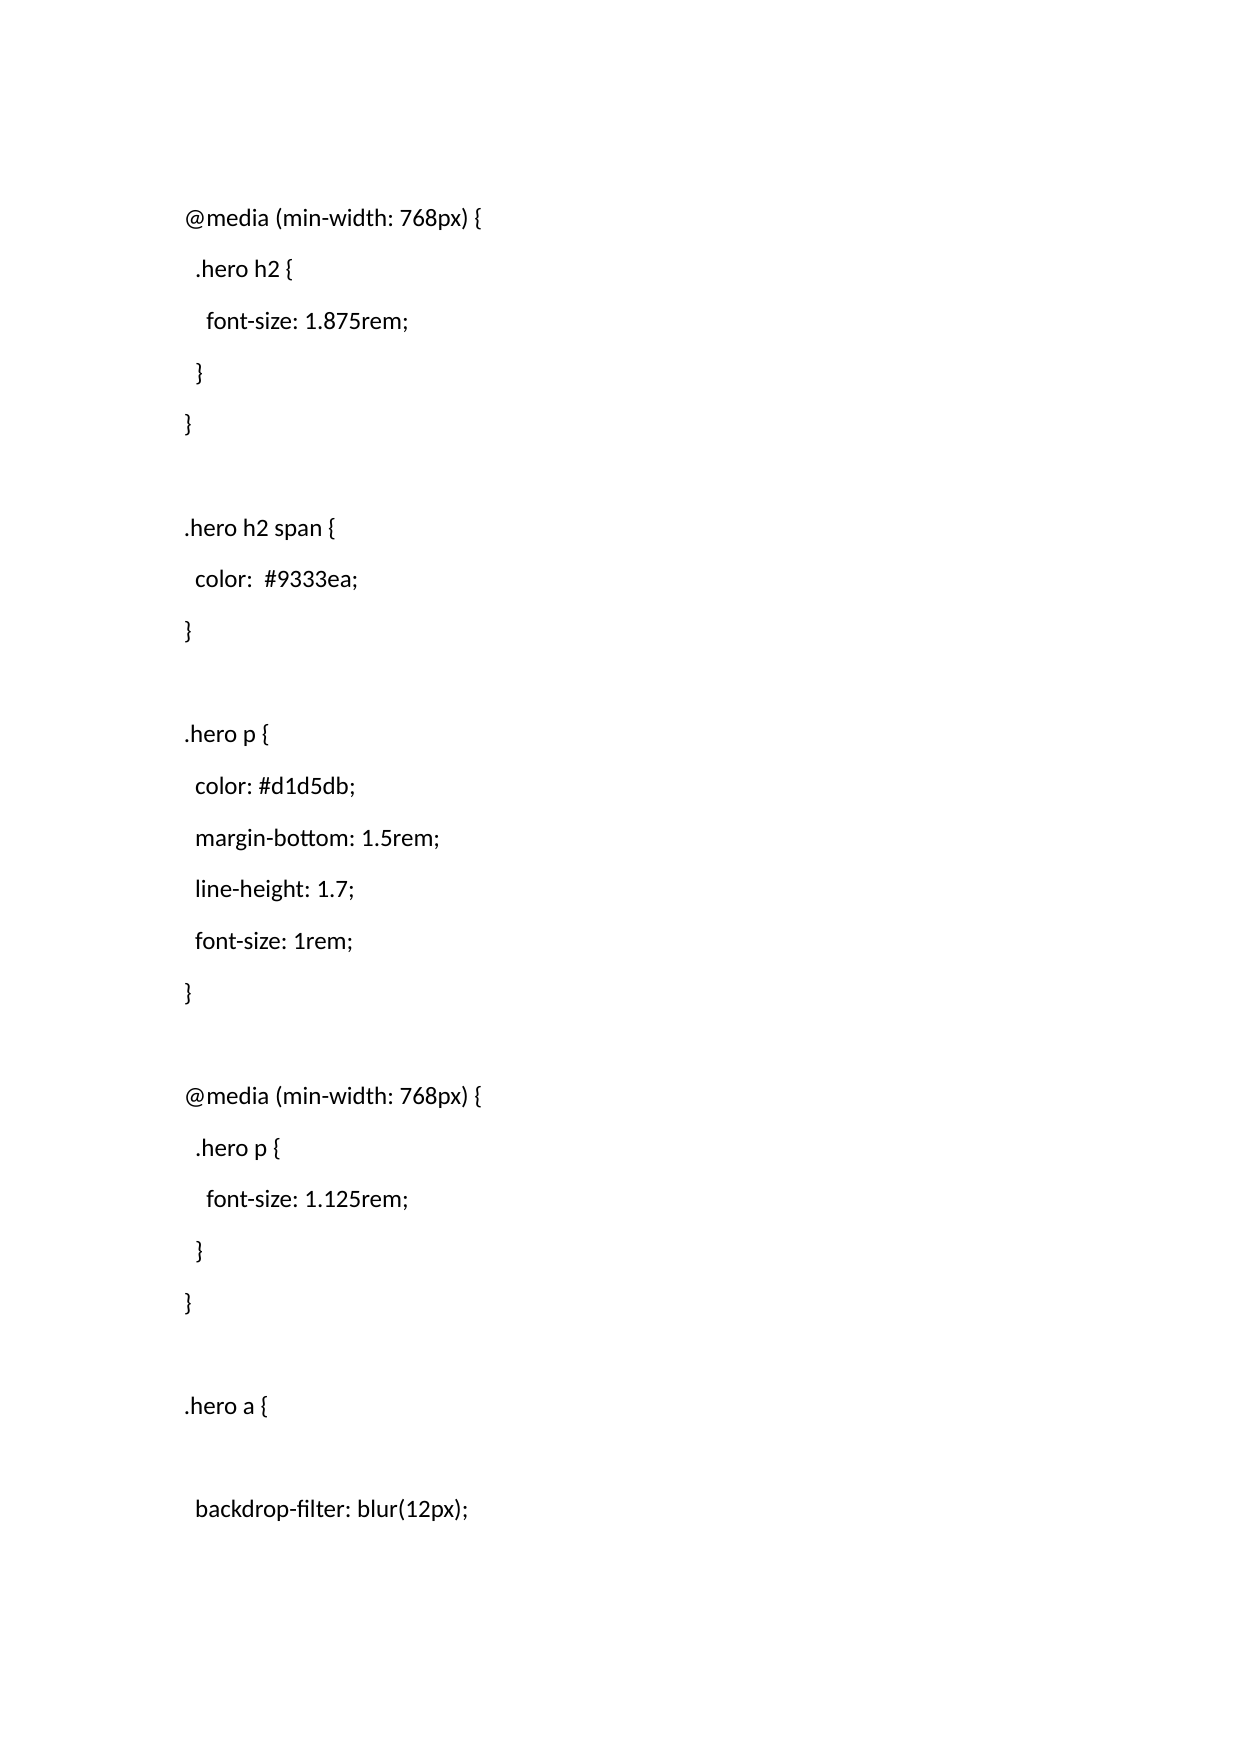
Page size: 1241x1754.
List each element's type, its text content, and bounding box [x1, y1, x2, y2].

text .hero h2 span { [150, 512, 1090, 542]
text font-size: 1.875rem; [150, 305, 1090, 336]
text font-size: 1rem; [150, 925, 1090, 956]
text } [150, 408, 1090, 439]
text @media (min-width: 768px) { [150, 1080, 1090, 1111]
text } [150, 977, 1090, 1007]
text .hero p { [150, 1132, 1090, 1162]
text @media (min-width: 768px) { [150, 202, 1090, 232]
text .hero a { [150, 1390, 1090, 1421]
text .hero p { [150, 718, 1090, 749]
text margin-bottom: 1.5rem; [150, 822, 1090, 852]
text } [150, 1235, 1090, 1266]
text } [150, 615, 1090, 646]
text color: #d1d5db; [150, 770, 1090, 801]
text .hero h2 { [150, 253, 1090, 284]
text backdrop-filter: blur(12px); [150, 1493, 1090, 1524]
text } [150, 357, 1090, 387]
text color: #9333ea; [150, 563, 1090, 594]
text } [150, 1287, 1090, 1317]
text font-size: 1.125rem; [150, 1183, 1090, 1214]
text line-height: 1.7; [150, 873, 1090, 904]
